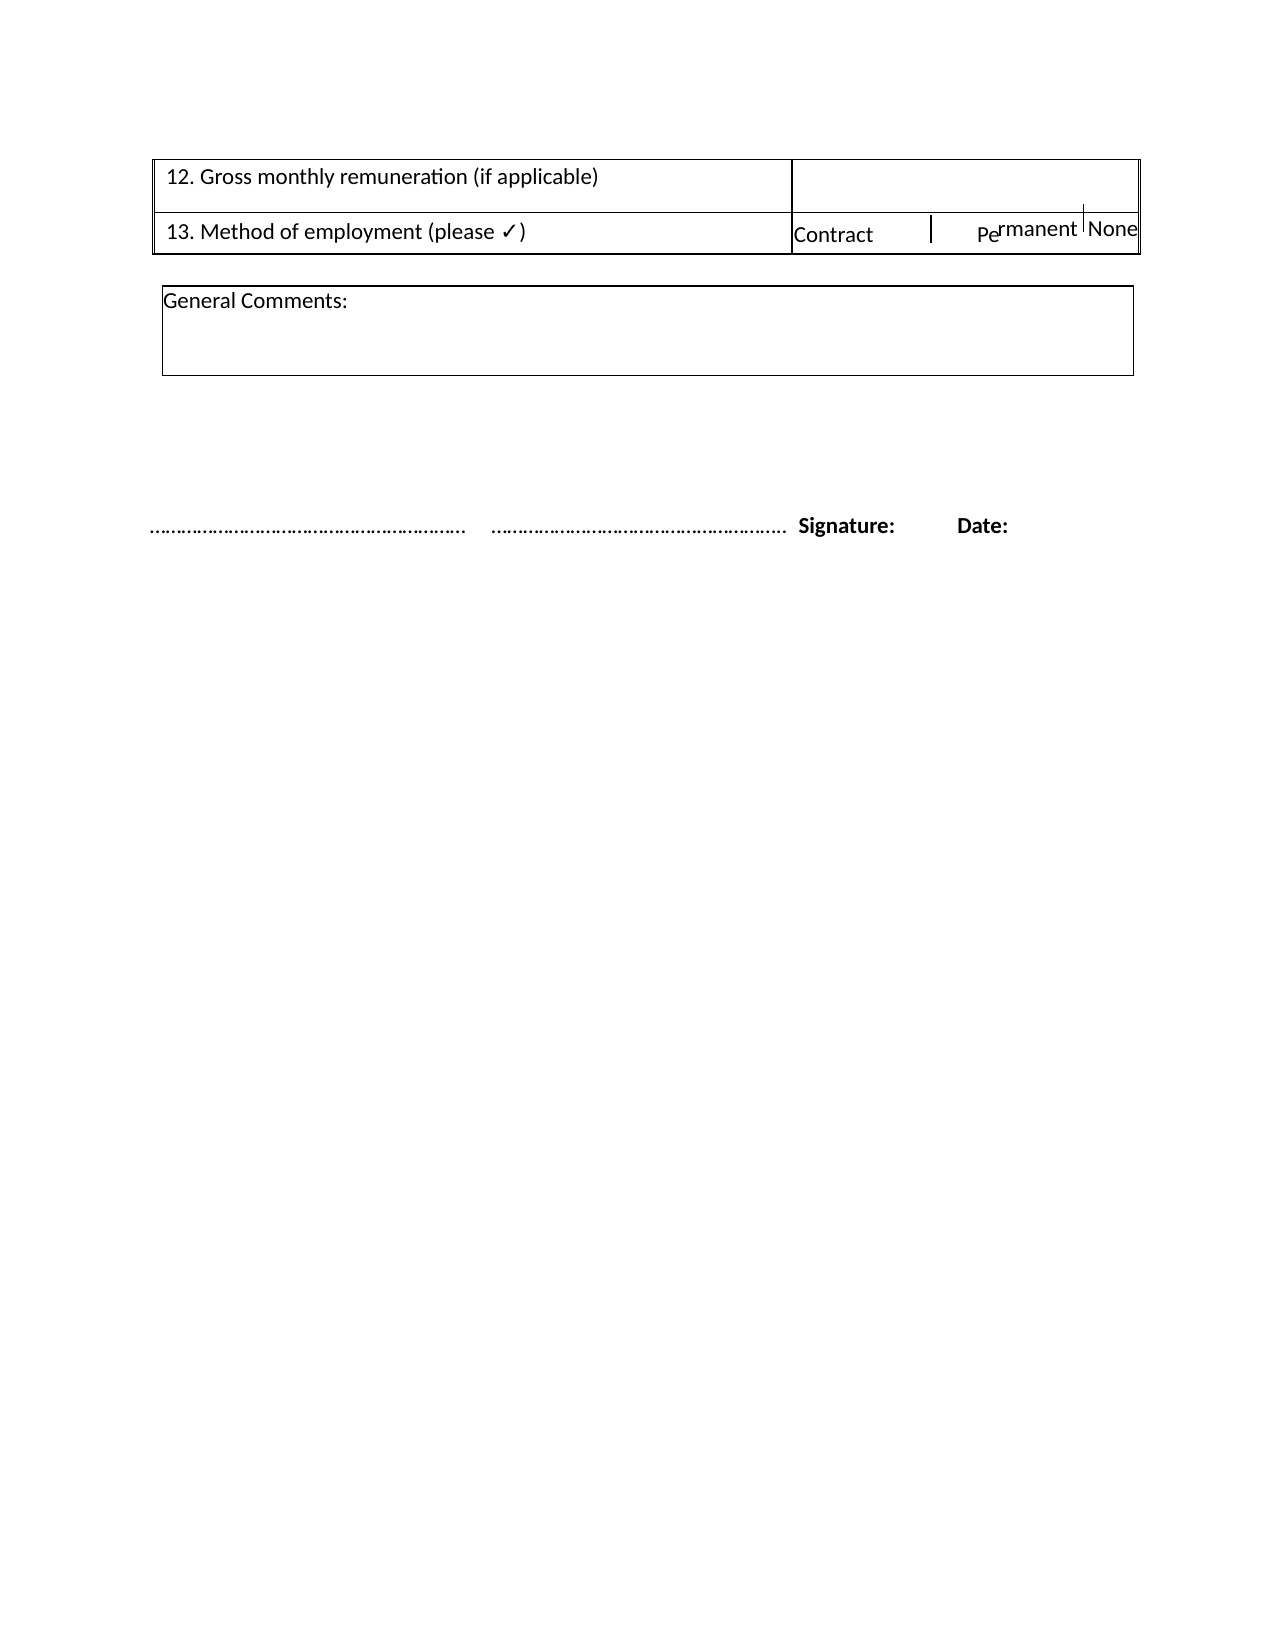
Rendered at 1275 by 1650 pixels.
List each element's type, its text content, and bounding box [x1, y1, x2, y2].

table_cell 12. Gross monthly remuneration (if applicable) [155, 160, 791, 211]
text General Comments: [163, 287, 1133, 314]
text …………………………………………………… ……………………………………………….. Signature: Date: [149, 511, 1133, 539]
table_cell [998, 160, 1138, 211]
table_cell 13. Method of employment (please ✓) [155, 213, 791, 253]
table_cell Contract Pe [793, 213, 998, 253]
table_cell rmanent None [998, 213, 1138, 253]
table_cell [793, 160, 998, 211]
